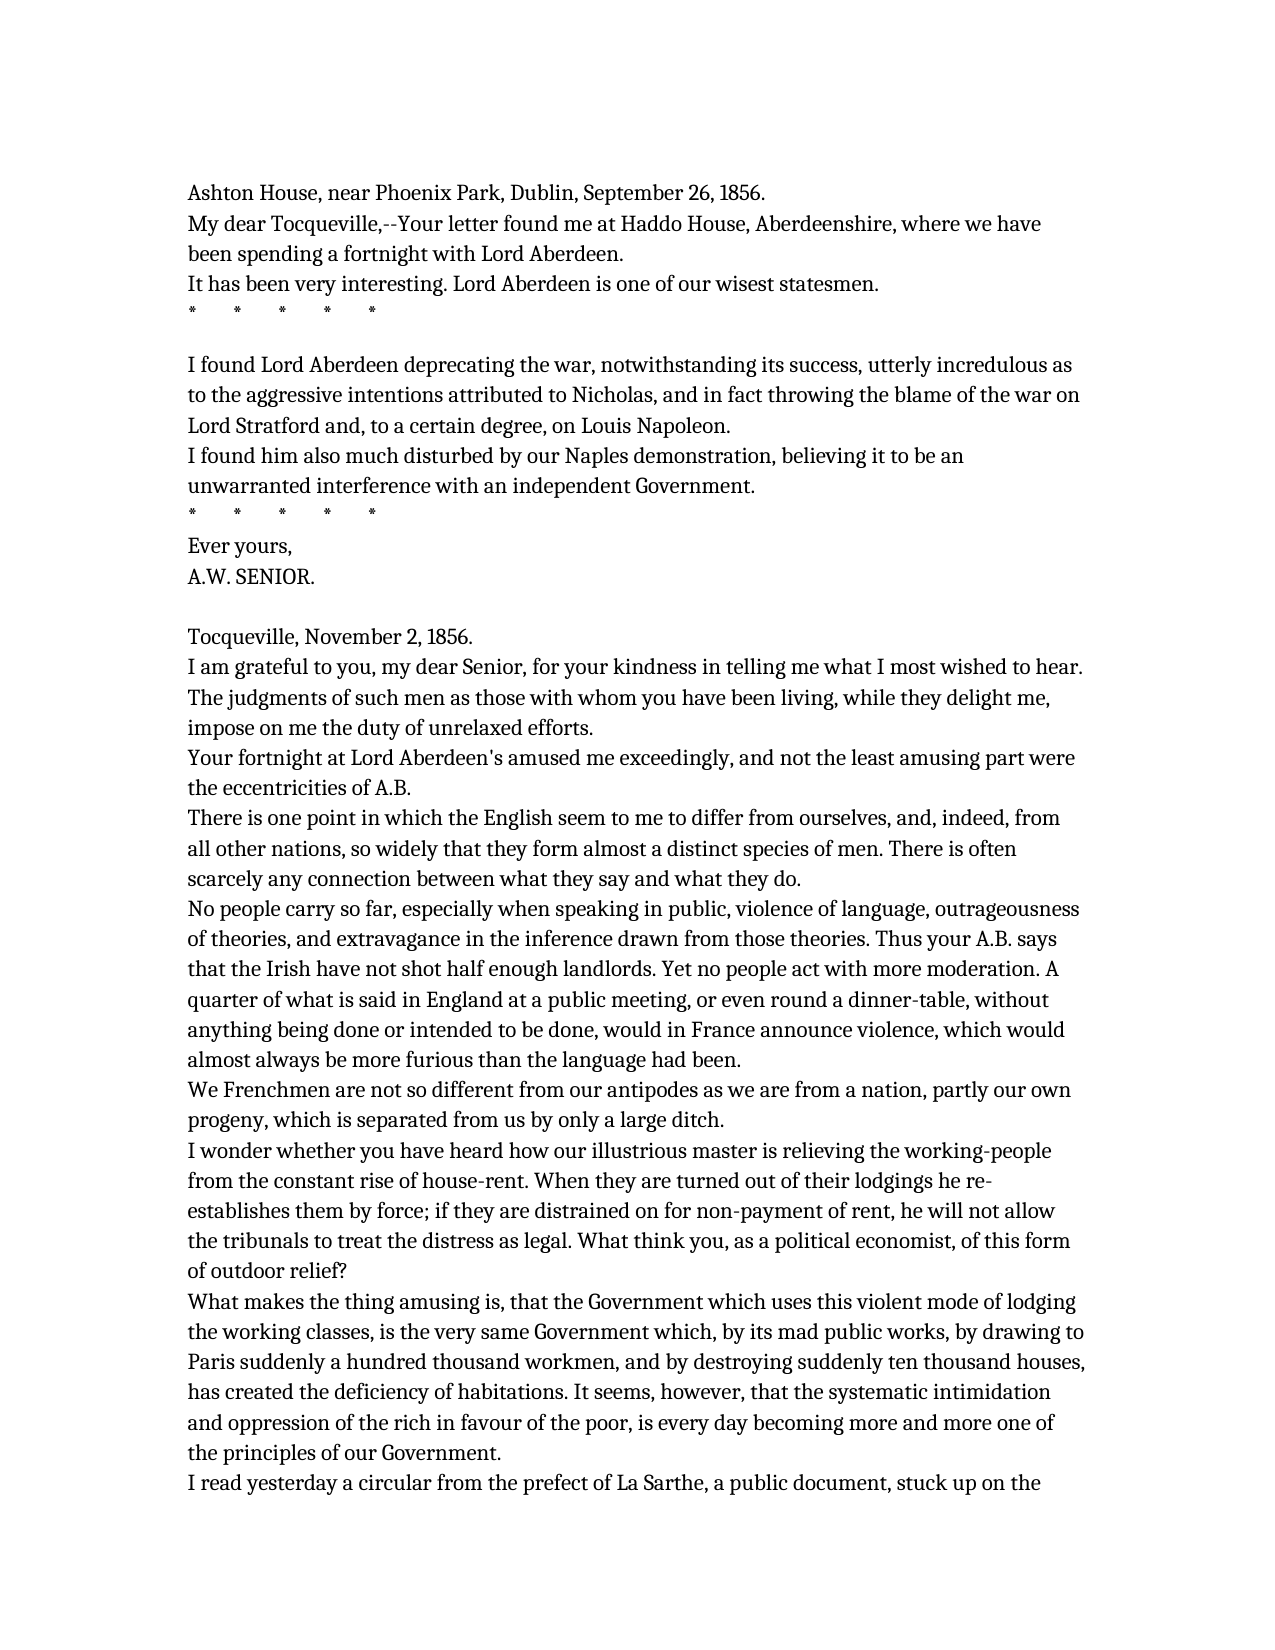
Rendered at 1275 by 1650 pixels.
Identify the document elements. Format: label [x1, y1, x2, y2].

text [187, 352, 1087, 1496]
text [187, 150, 1087, 327]
